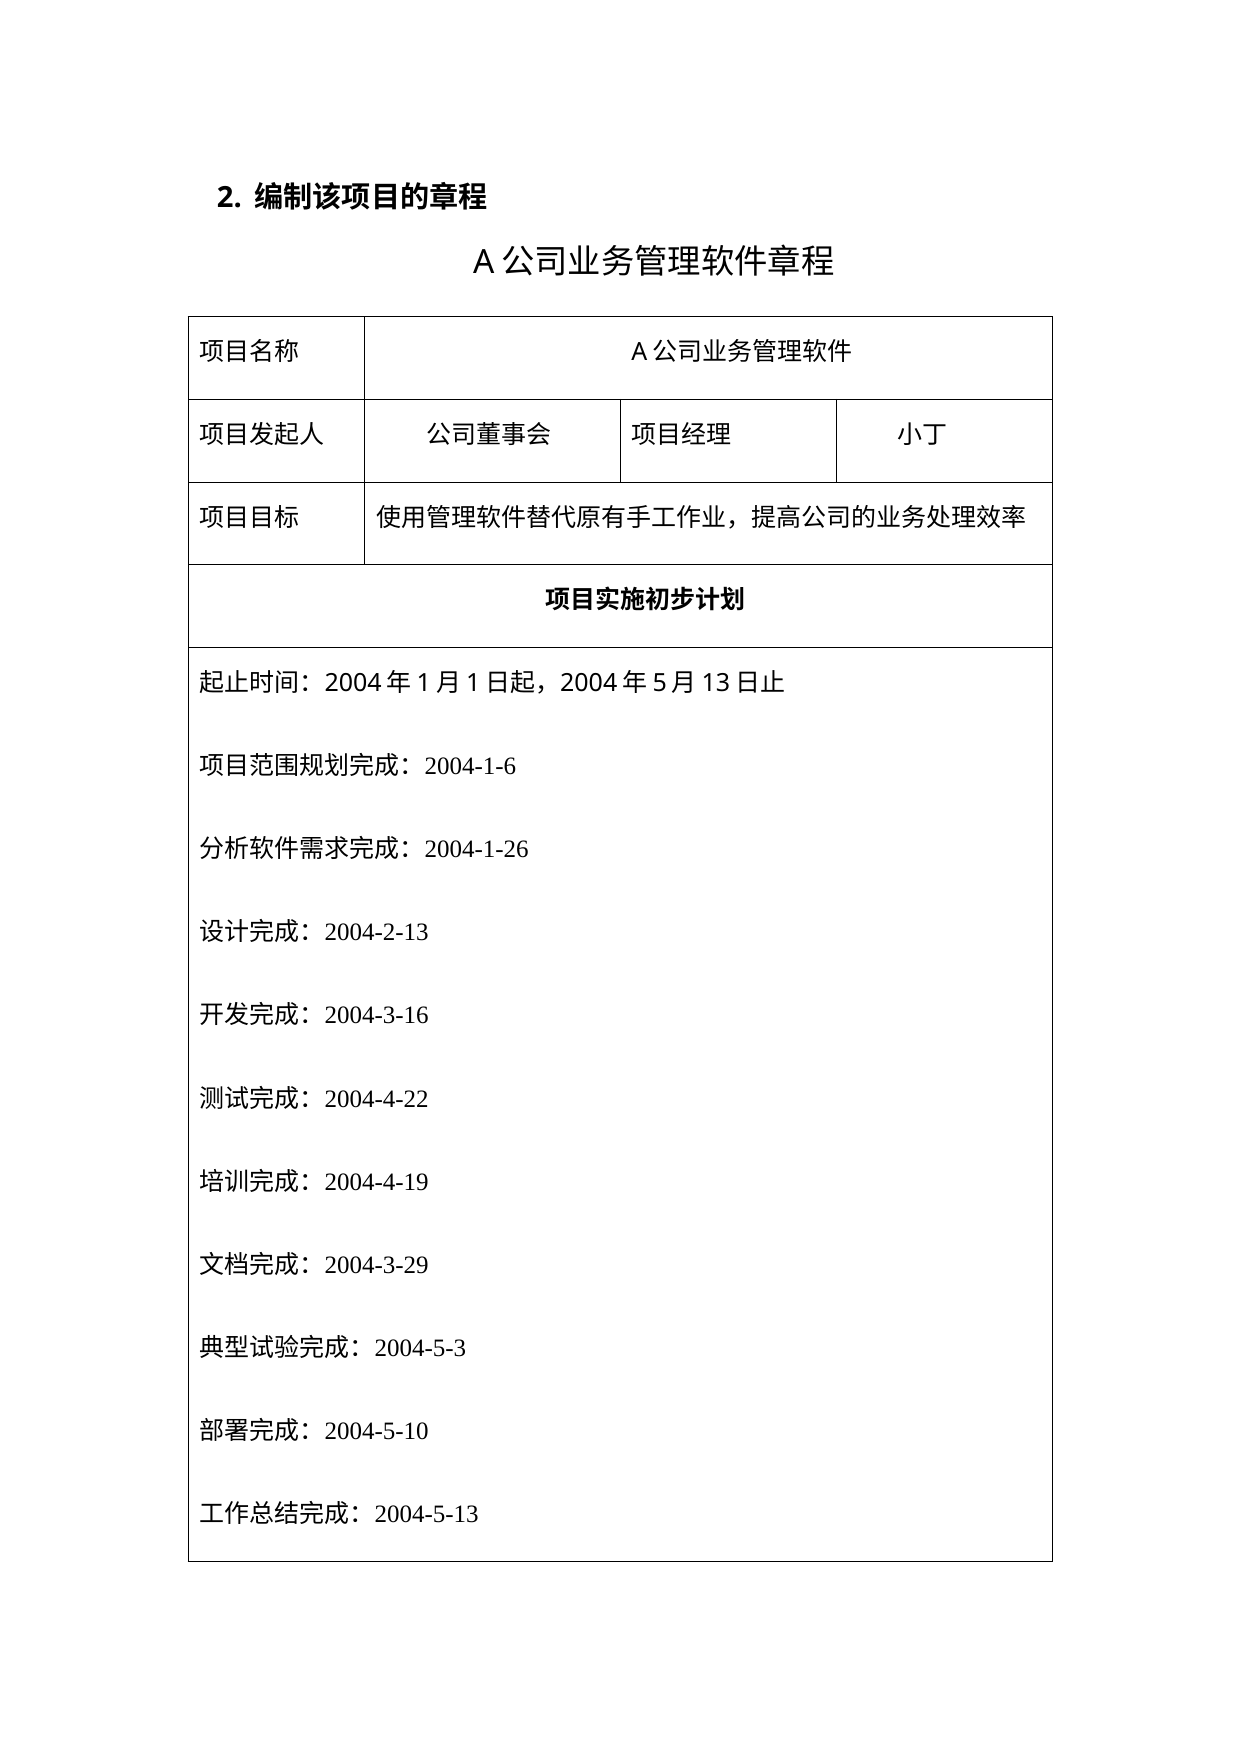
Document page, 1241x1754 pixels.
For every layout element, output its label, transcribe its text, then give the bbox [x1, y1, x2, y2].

table_header A公司业务管理软件 [365, 317, 1052, 399]
table_cell 项目实施初步计划 [189, 565, 1052, 647]
table_cell 项目发起人 [189, 400, 364, 482]
table_cell 使用管理软件替代原有手工作业，提高公司的业务处理效率 [365, 483, 1052, 564]
table_cell 小丁 [837, 400, 1052, 482]
list A公司业务管理软件章程 [254, 227, 1053, 292]
table_cell 公司董事会 [365, 400, 620, 482]
table_cell 项目目标 [189, 483, 364, 564]
table_cell 起止时间：2004年1月1日起，2004年5月13日止 项目范围规划完成：2004-1-6 分析软件需求完成：2004-1-26 设计完成：2004-2-13 开发完成：2004-3-16 测试完成：2004-4-22 培训完成：2004-4-19 文档完成：2004-3-29 典型试验完成：2004-5-3 部署完成：2004-5-10 工作总结完成：2004-5-13 [189, 648, 1052, 1561]
table_cell 项目经理 [621, 400, 836, 482]
subtitle 编制该项目的章程 [217, 162, 1053, 227]
table_header 项目名称 [189, 317, 364, 399]
